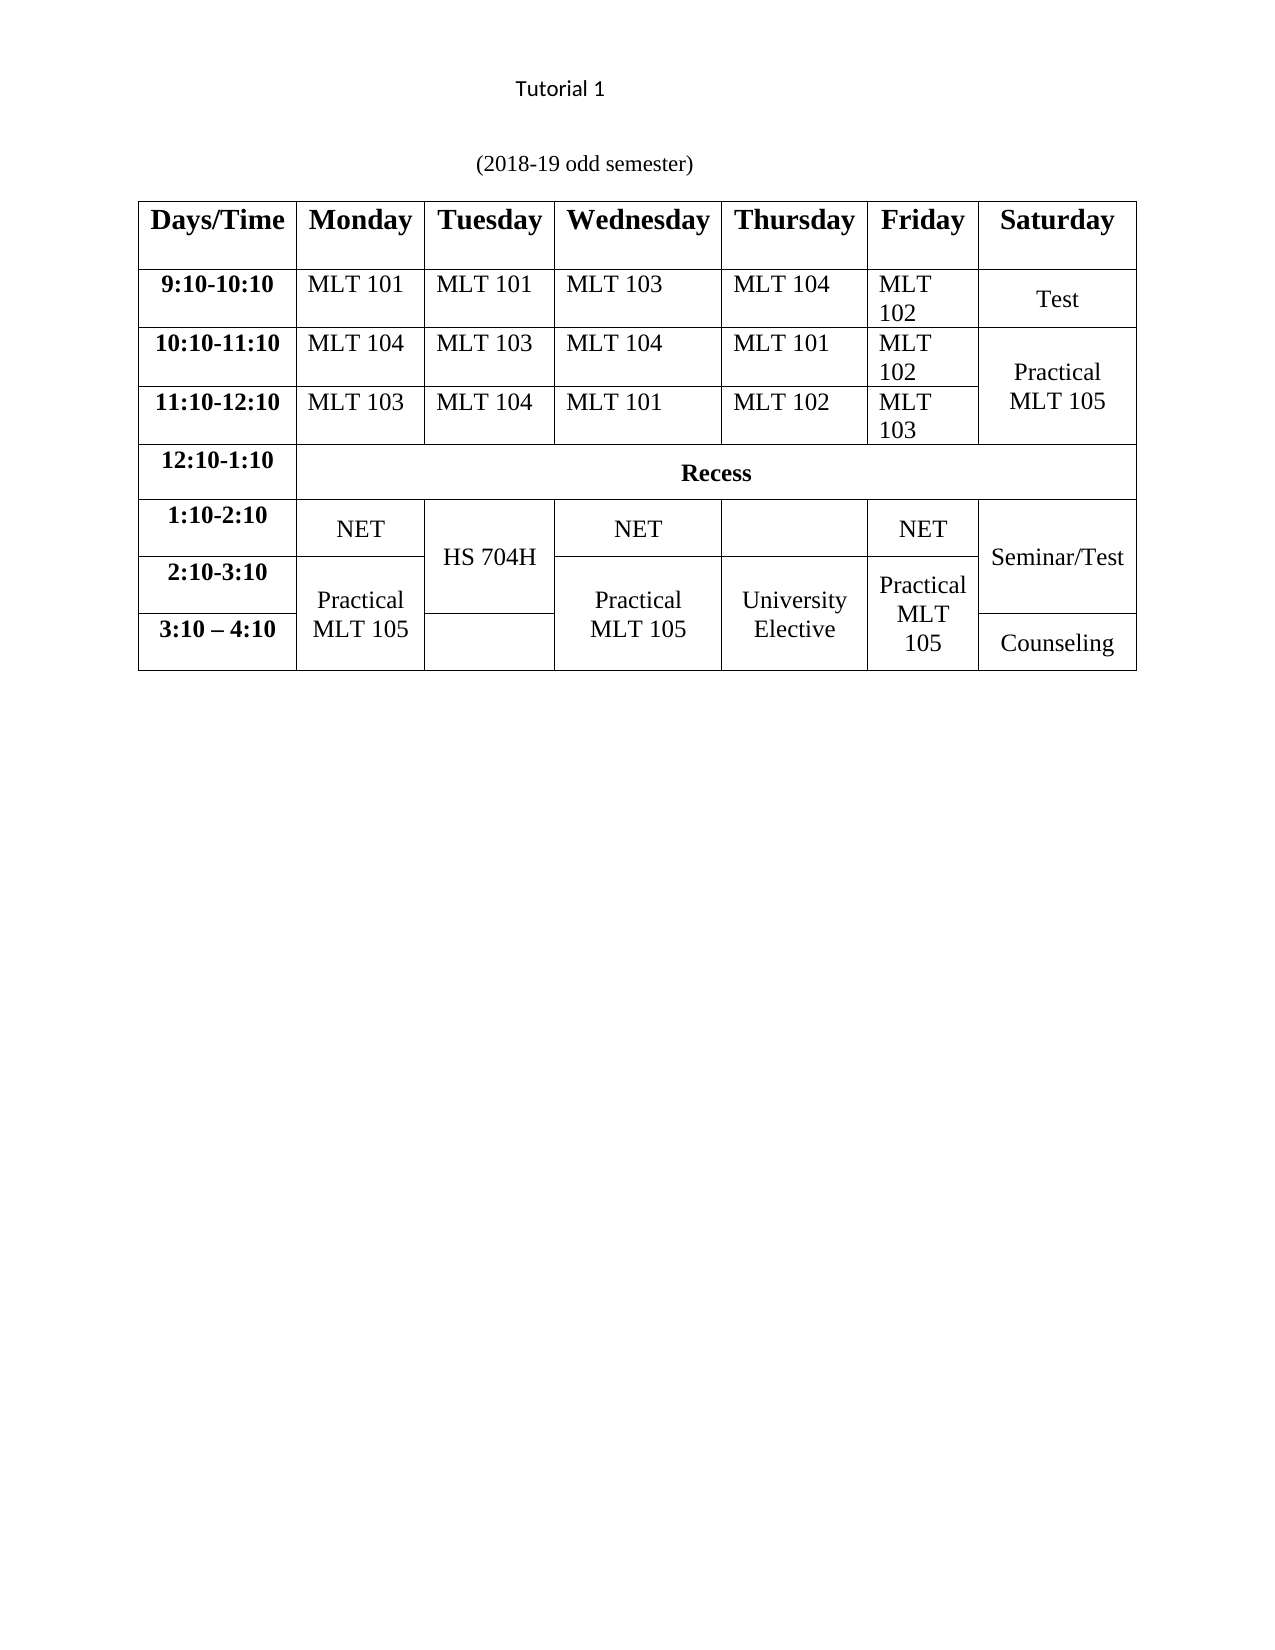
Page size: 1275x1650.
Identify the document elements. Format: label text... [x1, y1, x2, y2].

table_cell MLT 103 [297, 387, 424, 444]
table_cell [722, 500, 867, 556]
table_cell Counseling [979, 614, 1136, 670]
table_header Monday [297, 202, 424, 268]
table_cell MLT 103 [555, 270, 721, 327]
table_header Friday [868, 202, 978, 268]
table_header Thursday [722, 202, 867, 268]
table_cell MLT 101 [722, 328, 867, 386]
table_cell Practical MLT 105 [868, 557, 978, 670]
table_cell [425, 614, 554, 670]
table_cell MLT 102 [868, 270, 978, 327]
table_cell MLT 103 [425, 328, 554, 386]
table_cell MLT 102 [722, 387, 867, 444]
table_header Days/Time [139, 202, 296, 268]
table_cell Practical MLT 105 [555, 557, 721, 670]
table_cell NET [297, 500, 424, 556]
table_cell MLT 101 [555, 387, 721, 444]
table_cell Seminar/Test [979, 500, 1136, 613]
table_cell MLT 104 [297, 328, 424, 386]
table_cell NET [555, 500, 721, 556]
table_header Saturday [979, 202, 1136, 268]
table_cell MLT 101 [297, 270, 424, 327]
table_cell MLT 104 [425, 387, 554, 444]
table_cell MLT 103 [868, 387, 978, 444]
table_cell 1:10-2:10 [139, 500, 296, 556]
table_header Wednesday [555, 202, 721, 268]
table_cell Recess [297, 445, 1136, 499]
text (2018-19 odd semester) [150, 150, 1125, 176]
table_cell Test [979, 270, 1136, 327]
table_cell 11:10-12:10 [139, 387, 296, 444]
table_cell MLT 101 [425, 270, 554, 327]
table_cell MLT 104 [555, 328, 721, 386]
table_cell 3:10 – 4:10 [139, 614, 296, 670]
table_cell University Elective [722, 557, 867, 670]
table_cell MLT 104 [722, 270, 867, 327]
table_cell Practical MLT 105 [979, 328, 1136, 444]
table_cell HS 704H [425, 500, 554, 613]
table_cell 2:10-3:10 [139, 557, 296, 613]
table_cell Practical MLT 105 [297, 557, 424, 670]
table_cell 9:10-10:10 [139, 270, 296, 327]
table_cell MLT 102 [868, 328, 978, 386]
table_cell NET [868, 500, 978, 556]
table_cell 12:10-1:10 [139, 445, 296, 499]
table_cell 10:10-11:10 [139, 328, 296, 386]
table_header Tuesday [425, 202, 554, 268]
